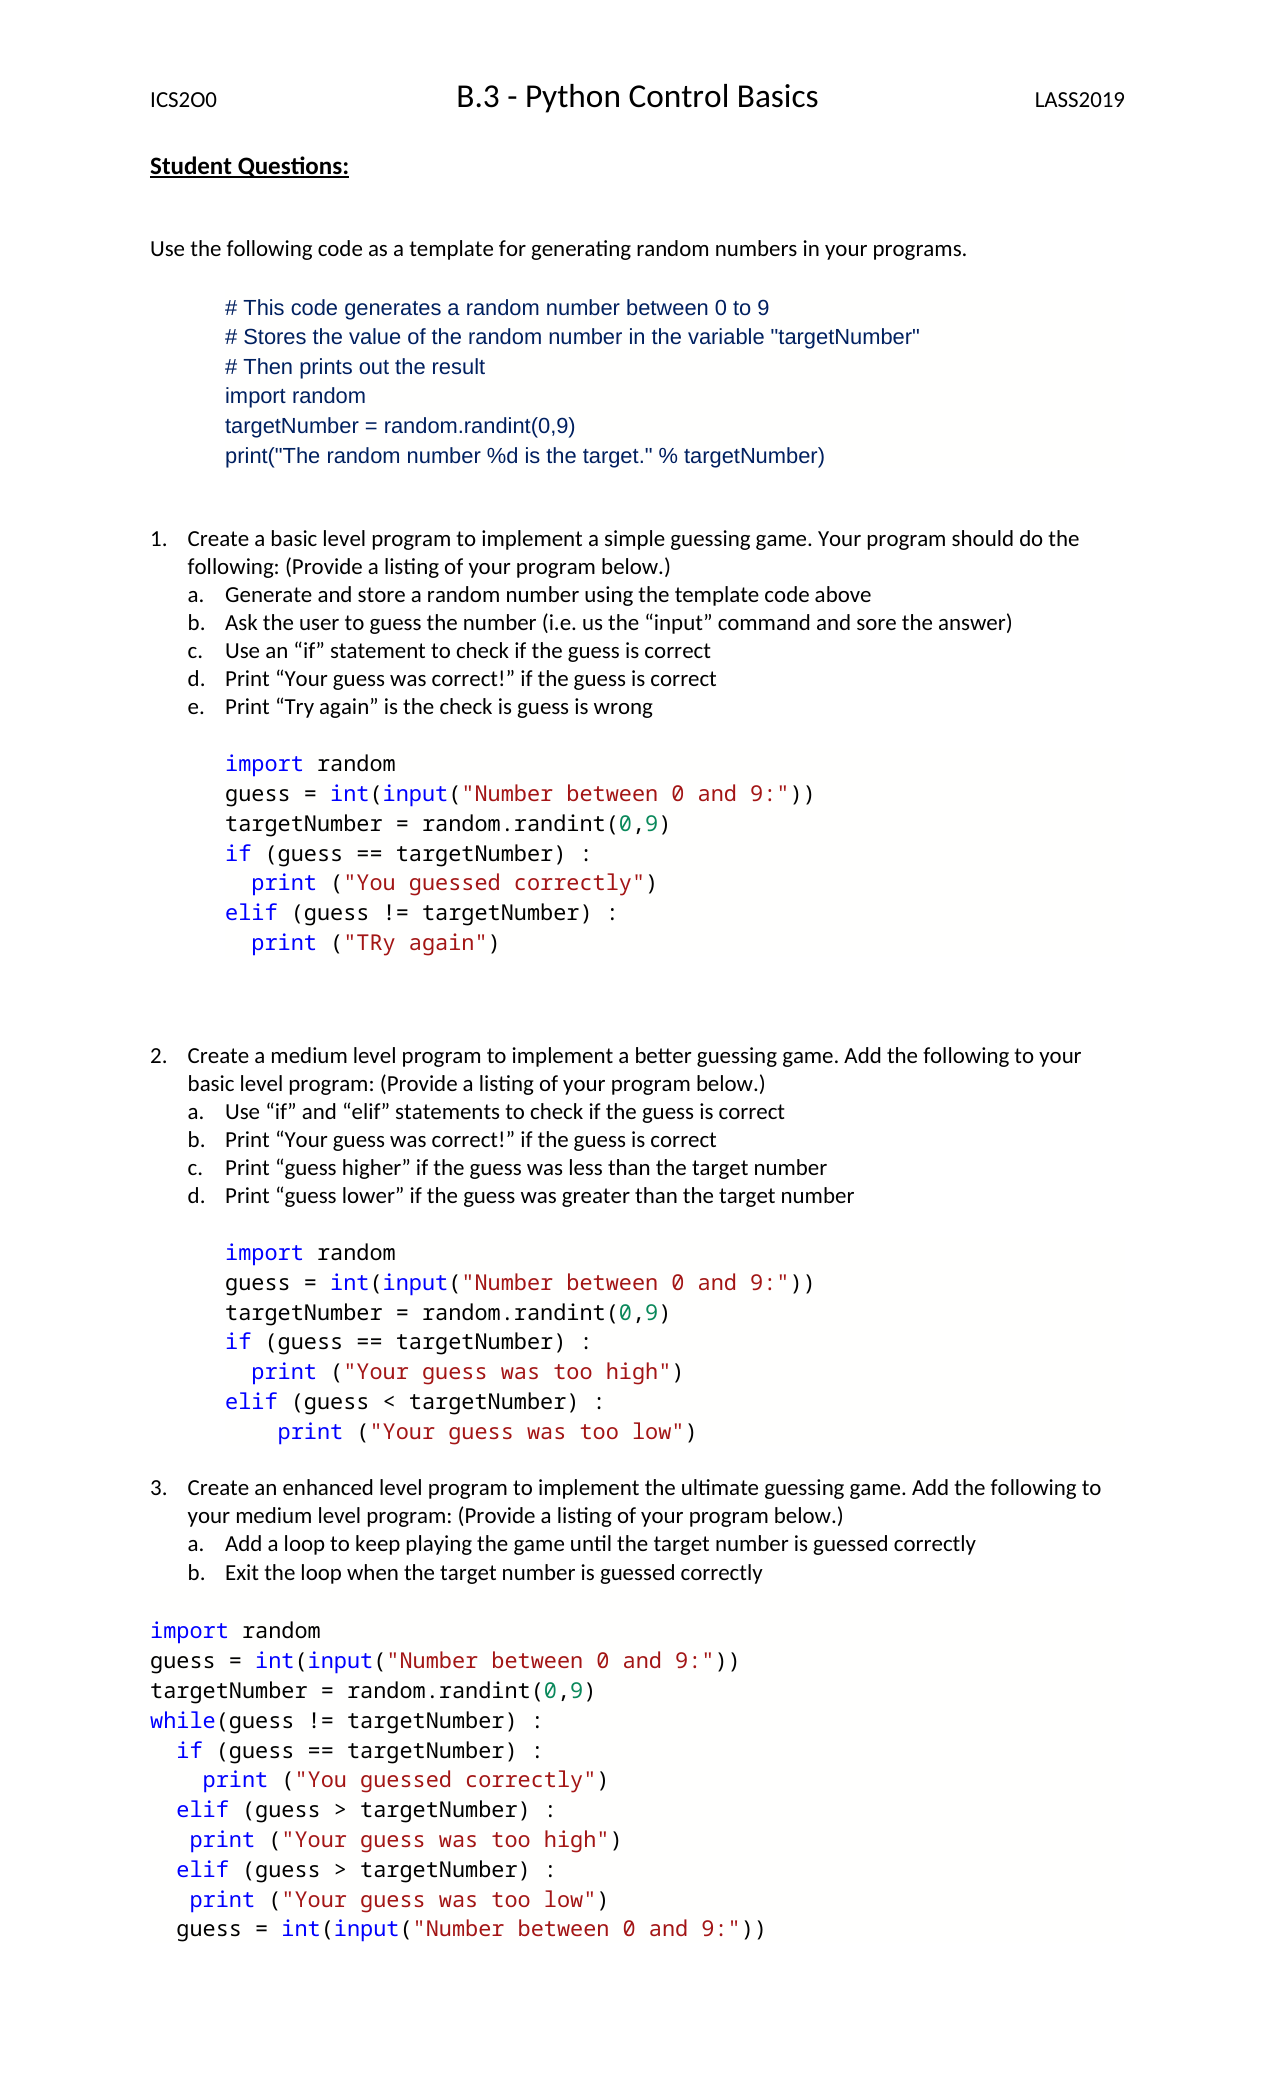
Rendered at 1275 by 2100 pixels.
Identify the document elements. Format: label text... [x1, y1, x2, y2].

list Print “Your guess was correct!” if the guess is correct [187, 1125, 1125, 1153]
list guess = int(input("Number between 0 and 9:")) [225, 1267, 1125, 1297]
list Use an “if” statement to check if the guess is correct [187, 636, 1125, 664]
list Exit the loop when the target number is guessed correctly [187, 1558, 1125, 1586]
text elif (guess > targetNumber) : [150, 1854, 1125, 1883]
list print ("You guessed correctly") [225, 867, 1125, 897]
list import random [225, 748, 1125, 778]
list if (guess == targetNumber) : [225, 838, 1125, 867]
text import random [150, 1615, 1125, 1645]
text # This code generates a random number between 0 to 9 [225, 290, 1125, 319]
text print ("Your guess was too low") [150, 1883, 1125, 1913]
list import random [225, 1237, 1125, 1267]
text guess = int(input("Number between 0 and 9:")) [150, 1913, 1125, 1943]
list targetNumber = random.randint(0,9) [225, 1297, 1125, 1326]
list Ask the user to guess the number (i.e. us the “input” command and sore the answer) [187, 608, 1125, 636]
text # Stores the value of the random number in the variable "targetNumber" [225, 319, 1125, 349]
list Create a medium level program to implement a better guessing game. Add the following to your basic level program: (Provide a listing of your program below.) [150, 1041, 1125, 1097]
list Print “Try again” is the check is guess is wrong [187, 692, 1125, 720]
text targetNumber = random.randint(0,9) [225, 409, 1125, 438]
list Print “guess higher” if the guess was less than the target number [187, 1153, 1125, 1181]
text import random [225, 379, 1125, 409]
list guess = int(input("Number between 0 and 9:")) [225, 778, 1125, 808]
list Print “Your guess was correct!” if the guess is correct [187, 664, 1125, 692]
list elif (guess < targetNumber) : [225, 1386, 1125, 1416]
list print ("TRy again") [225, 927, 1125, 957]
text elif (guess > targetNumber) : [150, 1794, 1125, 1824]
text guess = int(input("Number between 0 and 9:")) [150, 1645, 1125, 1675]
list targetNumber = random.randint(0,9) [225, 808, 1125, 838]
list elif (guess != targetNumber) : [225, 897, 1125, 927]
list if (guess == targetNumber) : [225, 1326, 1125, 1356]
list print ("Your guess was too low") [225, 1416, 1125, 1446]
list Create a basic level program to implement a simple guessing game. Your program should do the following: (Provide a listing of your program below.) [150, 524, 1125, 580]
text while(guess != targetNumber) : [150, 1705, 1125, 1734]
text targetNumber = random.randint(0,9) [150, 1675, 1125, 1705]
list Add a loop to keep playing the game until the target number is guessed correctly [187, 1529, 1125, 1558]
list Print “guess lower” if the guess was greater than the target number [187, 1181, 1125, 1209]
list Generate and store a random number using the template code above [187, 580, 1125, 608]
text print("The random number %d is the target." % targetNumber) [225, 438, 1125, 468]
list Use “if” and “elif” statements to check if the guess is correct [187, 1097, 1125, 1125]
list Create an enhanced level program to implement the ultimate guessing game. Add the following to your medium level program: (Provide a listing of your program below.) [150, 1473, 1125, 1529]
text # Then prints out the result [225, 349, 1125, 379]
text print ("You guessed correctly") [150, 1764, 1125, 1794]
text Use the following code as a template for generating random numbers in your programs. [150, 234, 1125, 262]
text print ("Your guess was too high") [150, 1824, 1125, 1854]
list print ("Your guess was too high") [225, 1356, 1125, 1386]
text if (guess == targetNumber) : [150, 1734, 1125, 1764]
text Student Questions: [150, 150, 1125, 181]
